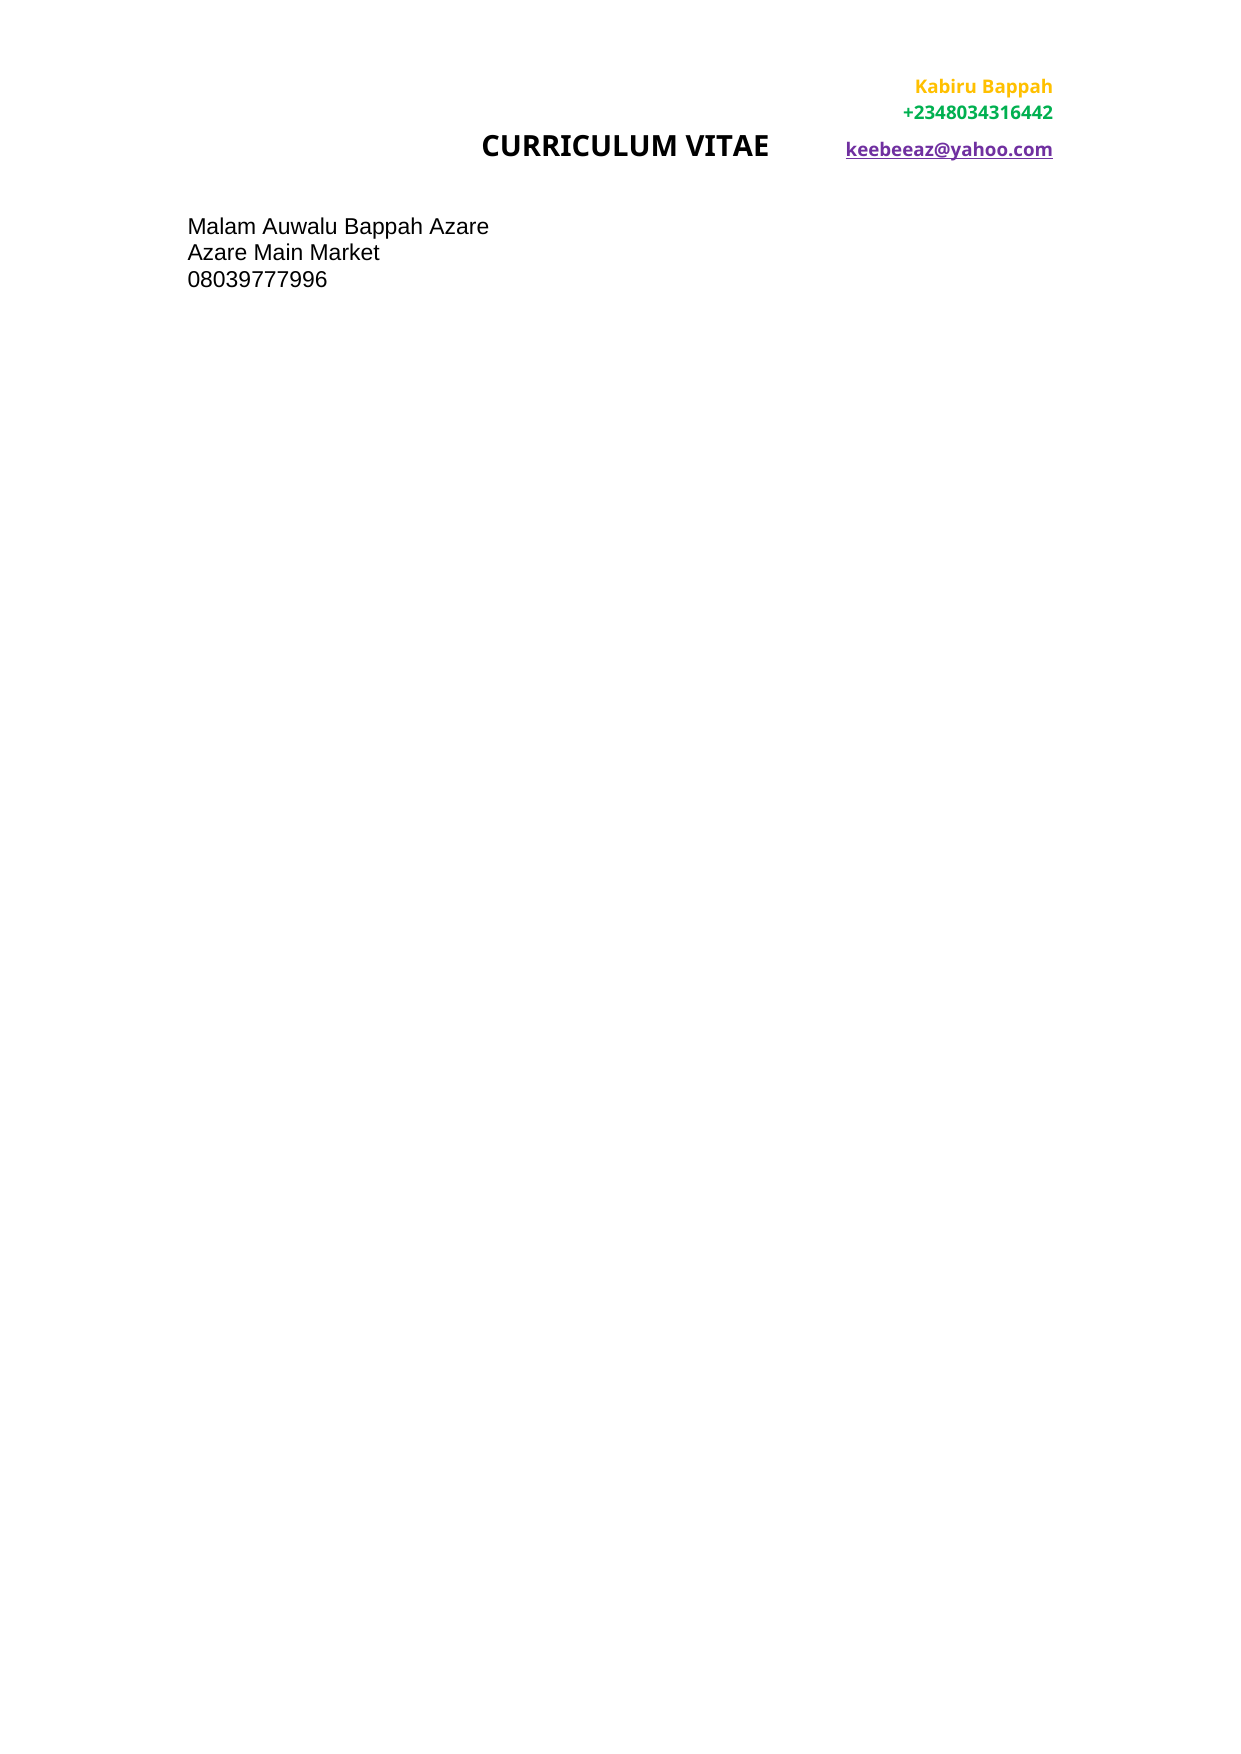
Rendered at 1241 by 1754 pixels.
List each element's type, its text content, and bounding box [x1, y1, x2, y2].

text Azare Main Market [187, 239, 1053, 266]
text Malam Auwalu Bappah Azare [187, 213, 1053, 239]
text 08039777996 [187, 266, 1053, 292]
